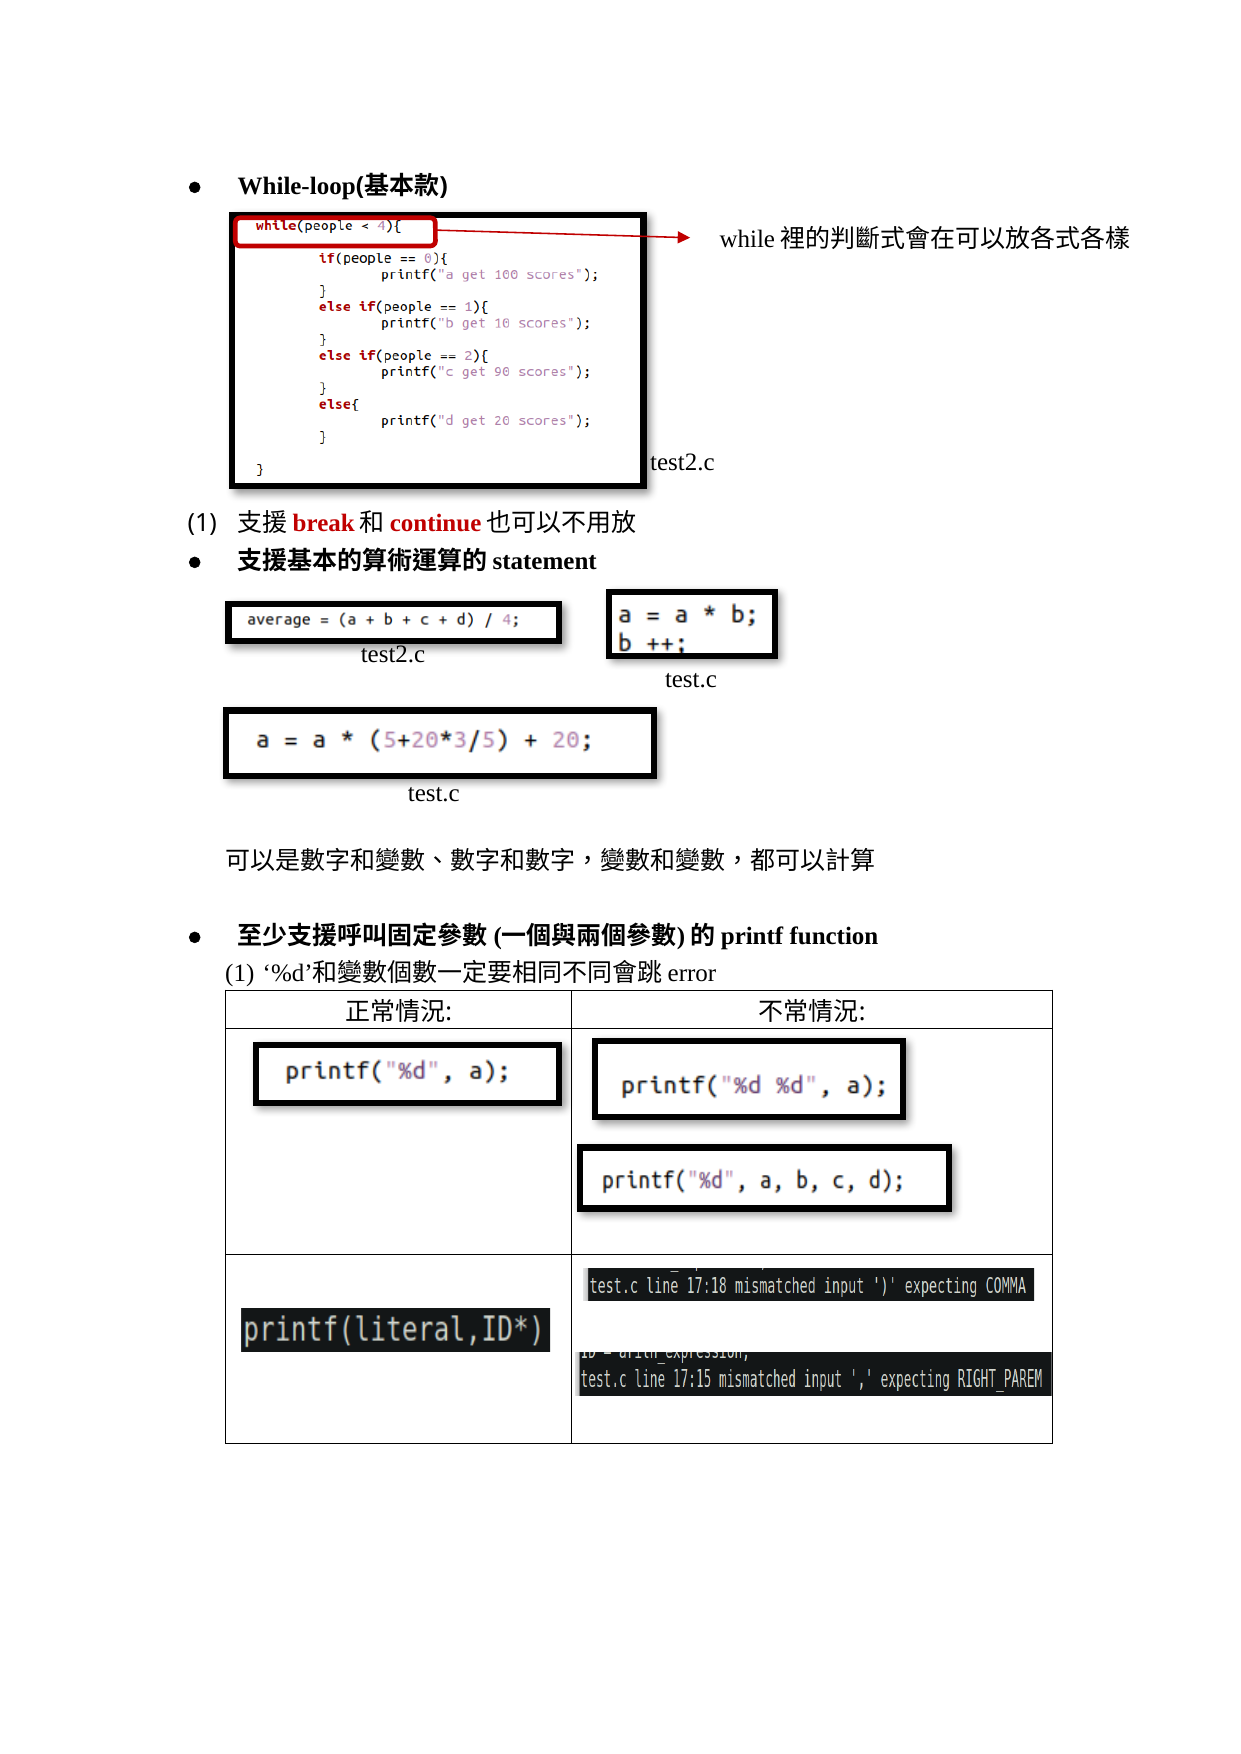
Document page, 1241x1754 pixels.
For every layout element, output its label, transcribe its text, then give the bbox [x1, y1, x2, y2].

picture [232, 607, 556, 638]
table_header 正常情況: [226, 991, 571, 1028]
list 支援break和continue也可以不用放 [187, 502, 1053, 539]
table_cell [572, 1255, 1052, 1443]
list ‘%d’和變數個數一定要相同不同會跳error [225, 952, 1053, 989]
picture [612, 595, 772, 653]
table_header 不常情況: [572, 991, 1052, 1028]
table_cell [226, 1255, 571, 1443]
list 可以是數字和變數、數字和數字，變數和變數，都可以計算 [225, 839, 1053, 877]
table_cell [226, 1029, 571, 1254]
list 至少支援呼叫固定參數 (一個與兩個參數) 的printf function [187, 914, 1053, 952]
picture [238, 221, 433, 243]
picture [235, 231, 640, 483]
picture [229, 714, 651, 773]
picture [437, 218, 640, 235]
list 支援基本的算術運算的statement [187, 539, 1053, 577]
list While-loop(基本款) [187, 164, 1053, 202]
table_cell [572, 1029, 1052, 1254]
